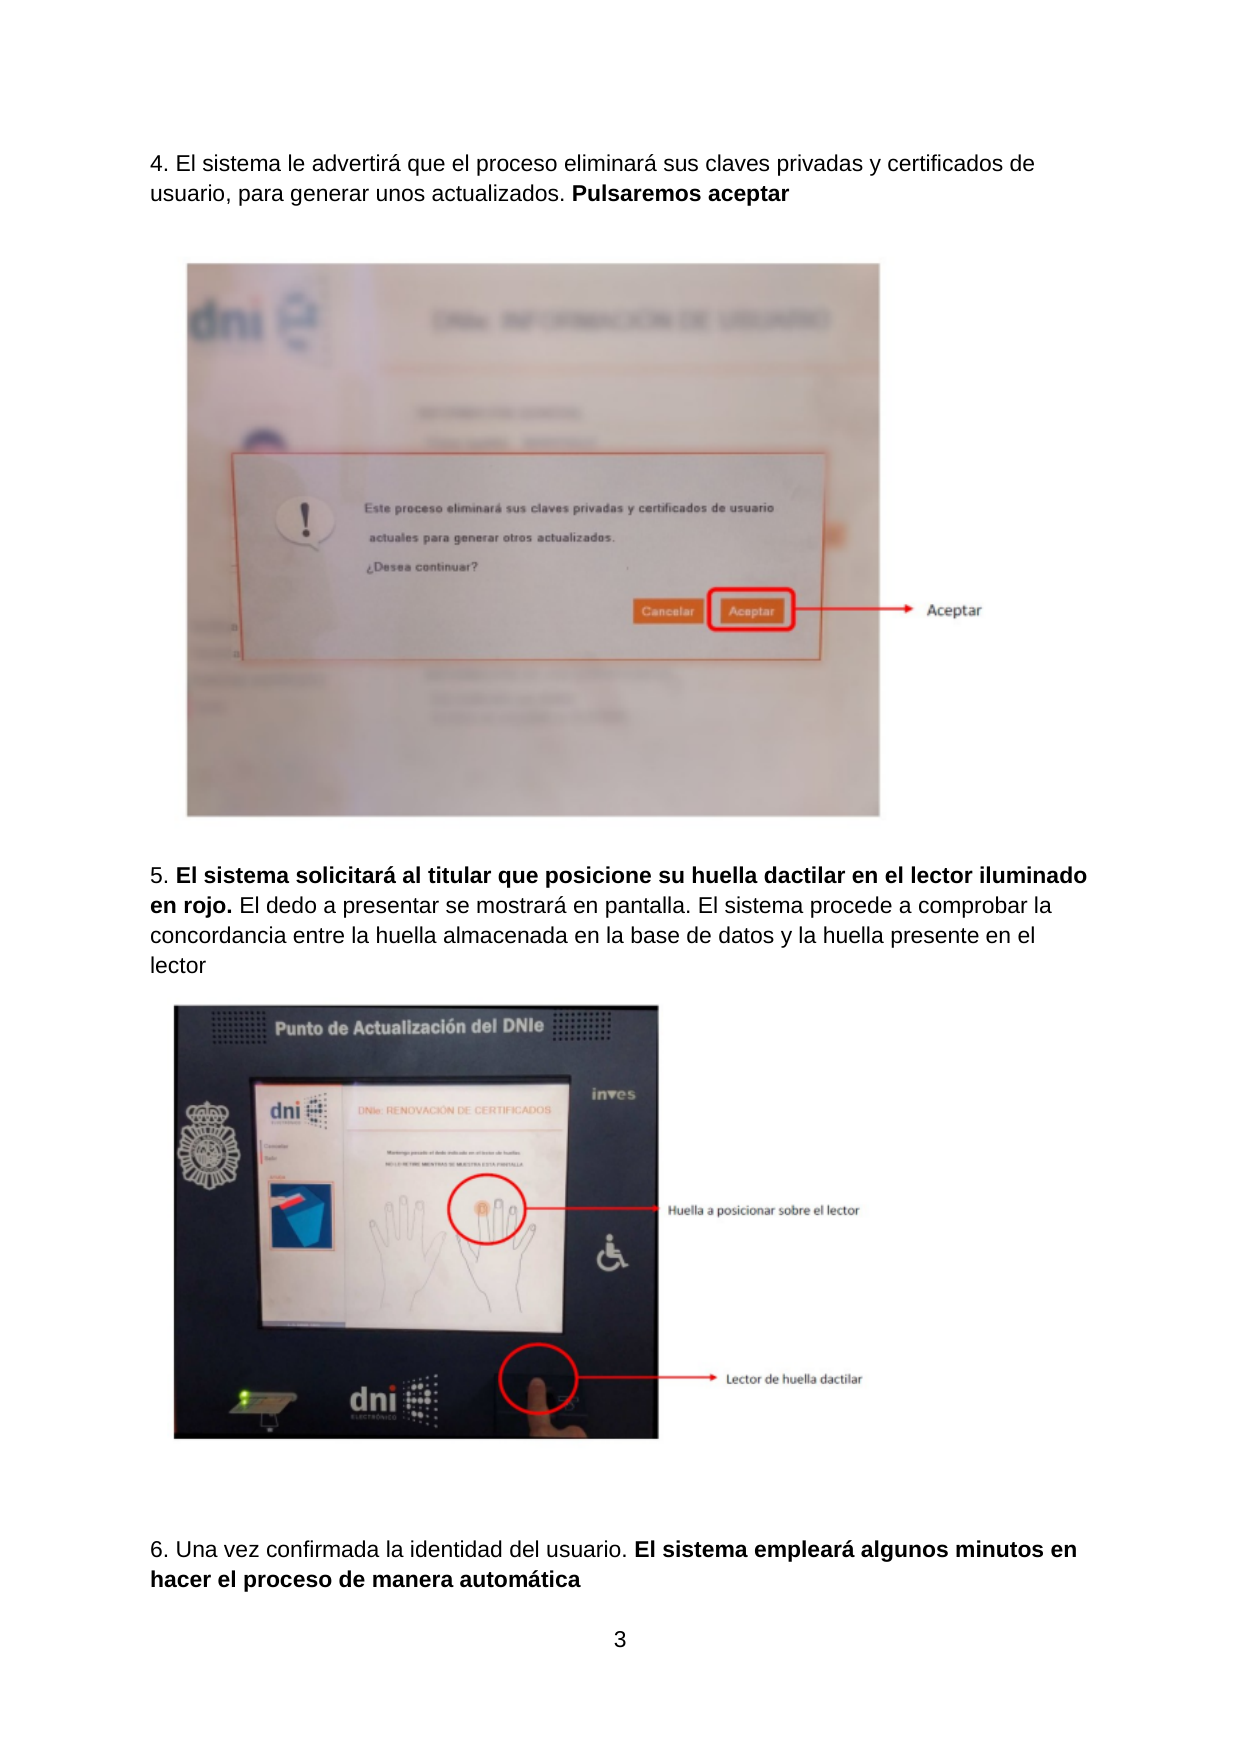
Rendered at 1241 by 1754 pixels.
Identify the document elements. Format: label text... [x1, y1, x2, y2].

text 5. El sistema solicitará al titular que posicione su huella dactilar en el lector iluminado en rojo. El dedo a presentar se mostrará en pantalla. El sistema procede a comprobar la concordancia entre la huella almacenada en la base de datos y la huella presente en el lector [150, 862, 1090, 979]
picture [150, 240, 1004, 858]
text 6. Una vez confirmada la identidad del usuario. El sistema empleará algunos minutos en hacer el proceso de manera automática [150, 1536, 1090, 1592]
text 4. El sistema le advertirá que el proceso eliminará sus claves privadas y certificados de usuario, para generar unos actualizados. Pulsaremos aceptar [150, 150, 1090, 207]
picture [150, 982, 923, 1502]
